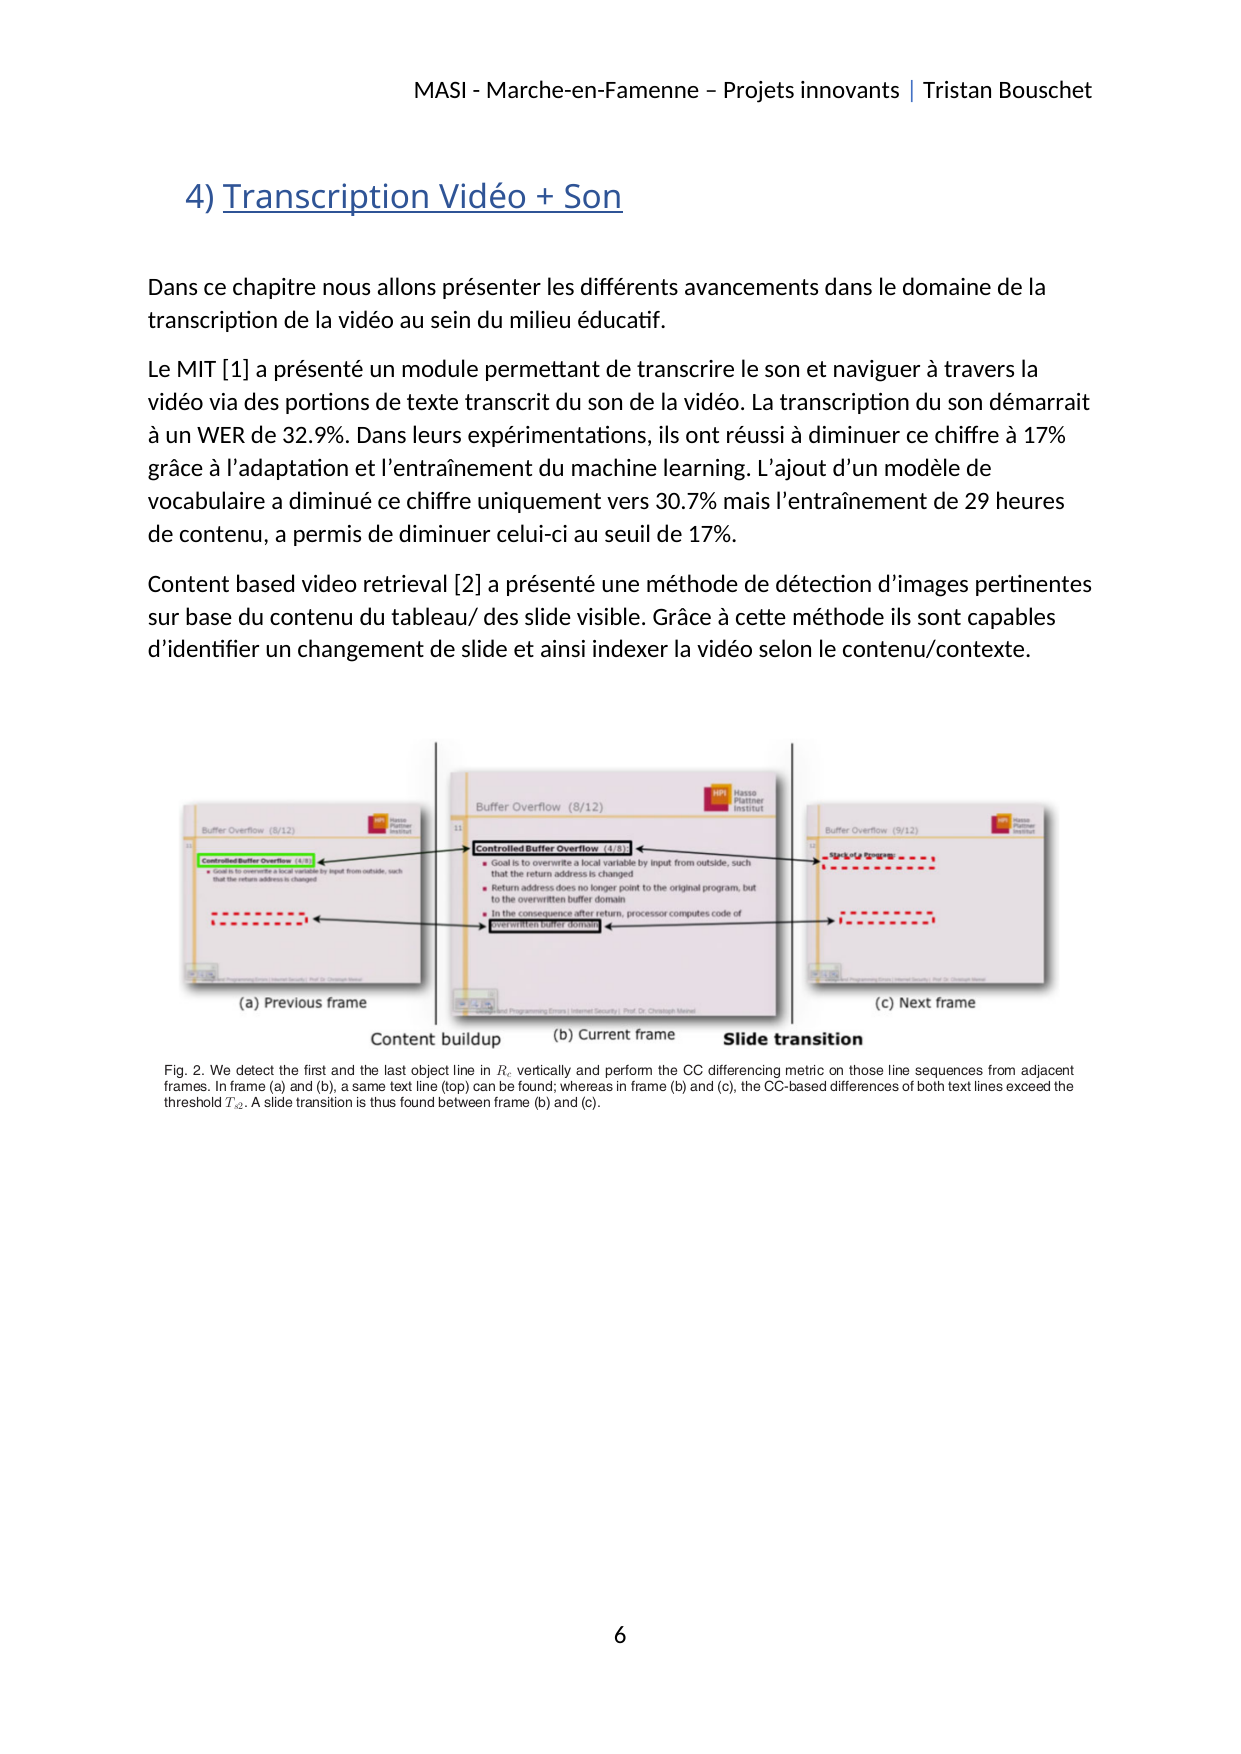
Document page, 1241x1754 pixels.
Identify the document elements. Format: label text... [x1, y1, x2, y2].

text Content based video retrieval a présenté une méthode de détection d’images pertinentes sur base du contenu du tableau/ des slide visible. Grâce à cette méthode ils sont capables d’identifier un changement de slide et ainsi indexer la vidéo selon le contenu/contexte. [148, 568, 1093, 664]
picture [147, 732, 1093, 1124]
text Dans ce chapitre nous allons présenter les différents avancements dans le domaine de la transcription de la vidéo au sein du milieu éducatif. [148, 271, 1093, 334]
subtitle Transcription Vidéo + Son [185, 173, 1093, 218]
text Le MIT a présenté un module permettant de transcrire le son et naviguer à travers la vidéo via des portions de texte transcrit du son de la vidéo. La transcription du son démarrait à un WER de 32.9%. Dans leurs expérimentations, ils ont réussi à diminuer ce chiffre à 17% grâce à l’adaptation et l’entraînement du machine learning. L’ajout d’un modèle de vocabulaire a diminué ce chiffre uniquement vers 30.7% mais l’entraînement de 29 heures de contenu, a permis de diminuer celui-ci au seuil de 17%. [148, 354, 1093, 549]
